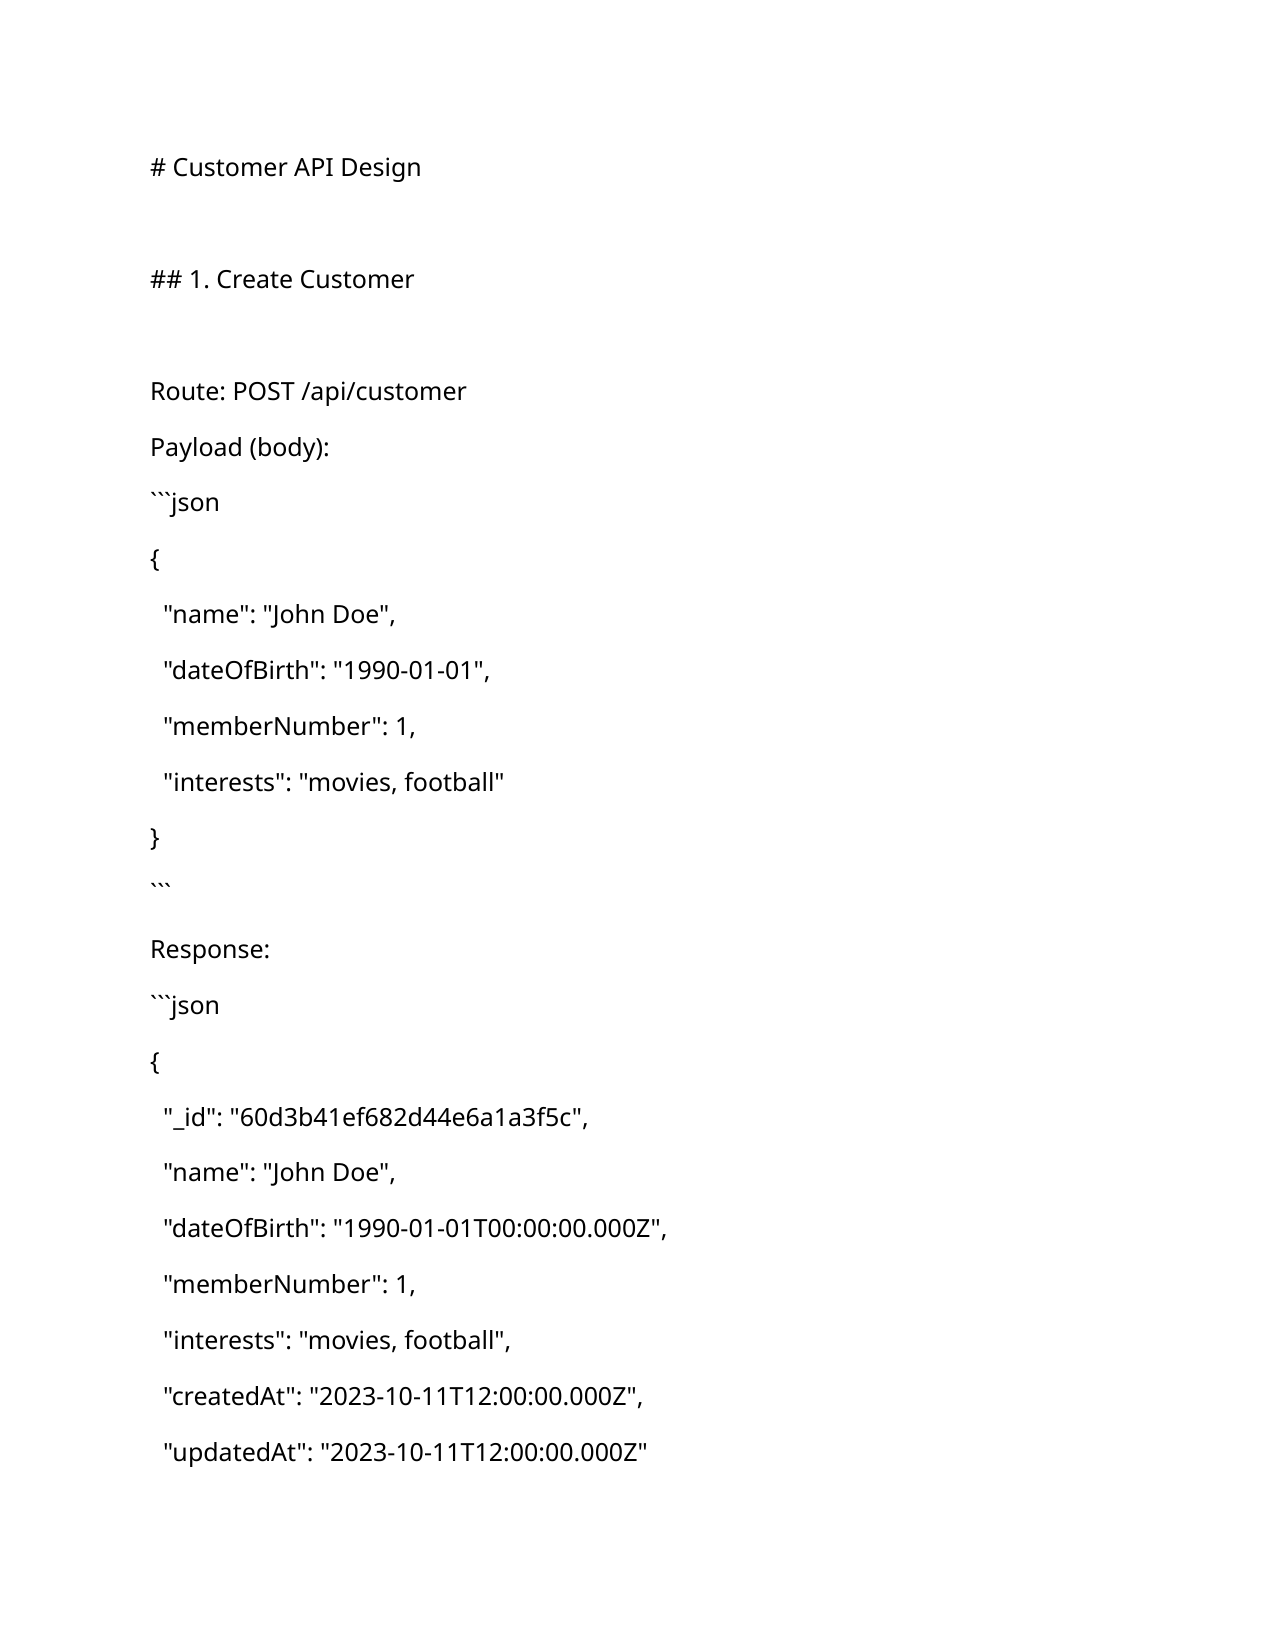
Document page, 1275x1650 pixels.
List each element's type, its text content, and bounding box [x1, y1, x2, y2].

text "memberNumber": 1, [150, 1267, 1125, 1301]
text "name": "John Doe", [150, 1155, 1125, 1189]
text Payload (body): [150, 429, 1125, 463]
text # Customer API Design [150, 150, 1125, 184]
text { [150, 1043, 1125, 1077]
text "dateOfBirth": "1990-01-01", [150, 652, 1125, 687]
text ```json [150, 485, 1125, 519]
text "updatedAt": "2023-10-11T12:00:00.000Z" [150, 1434, 1125, 1468]
text "createdAt": "2023-10-11T12:00:00.000Z", [150, 1378, 1125, 1412]
text { [150, 541, 1125, 575]
text "interests": "movies, football", [150, 1322, 1125, 1357]
text ```json [150, 987, 1125, 1022]
text Response: [150, 932, 1125, 966]
text "interests": "movies, football" [150, 764, 1125, 798]
text ## 1. Create Customer [150, 262, 1125, 296]
text "name": "John Doe", [150, 597, 1125, 631]
text "memberNumber": 1, [150, 708, 1125, 742]
text } [150, 820, 1125, 854]
text ``` [150, 876, 1125, 910]
text "dateOfBirth": "1990-01-01T00:00:00.000Z", [150, 1211, 1125, 1245]
text Route: POST /api/customer [150, 373, 1125, 407]
text "_id": "60d3b41ef682d44e6a1a3f5c", [150, 1099, 1125, 1133]
